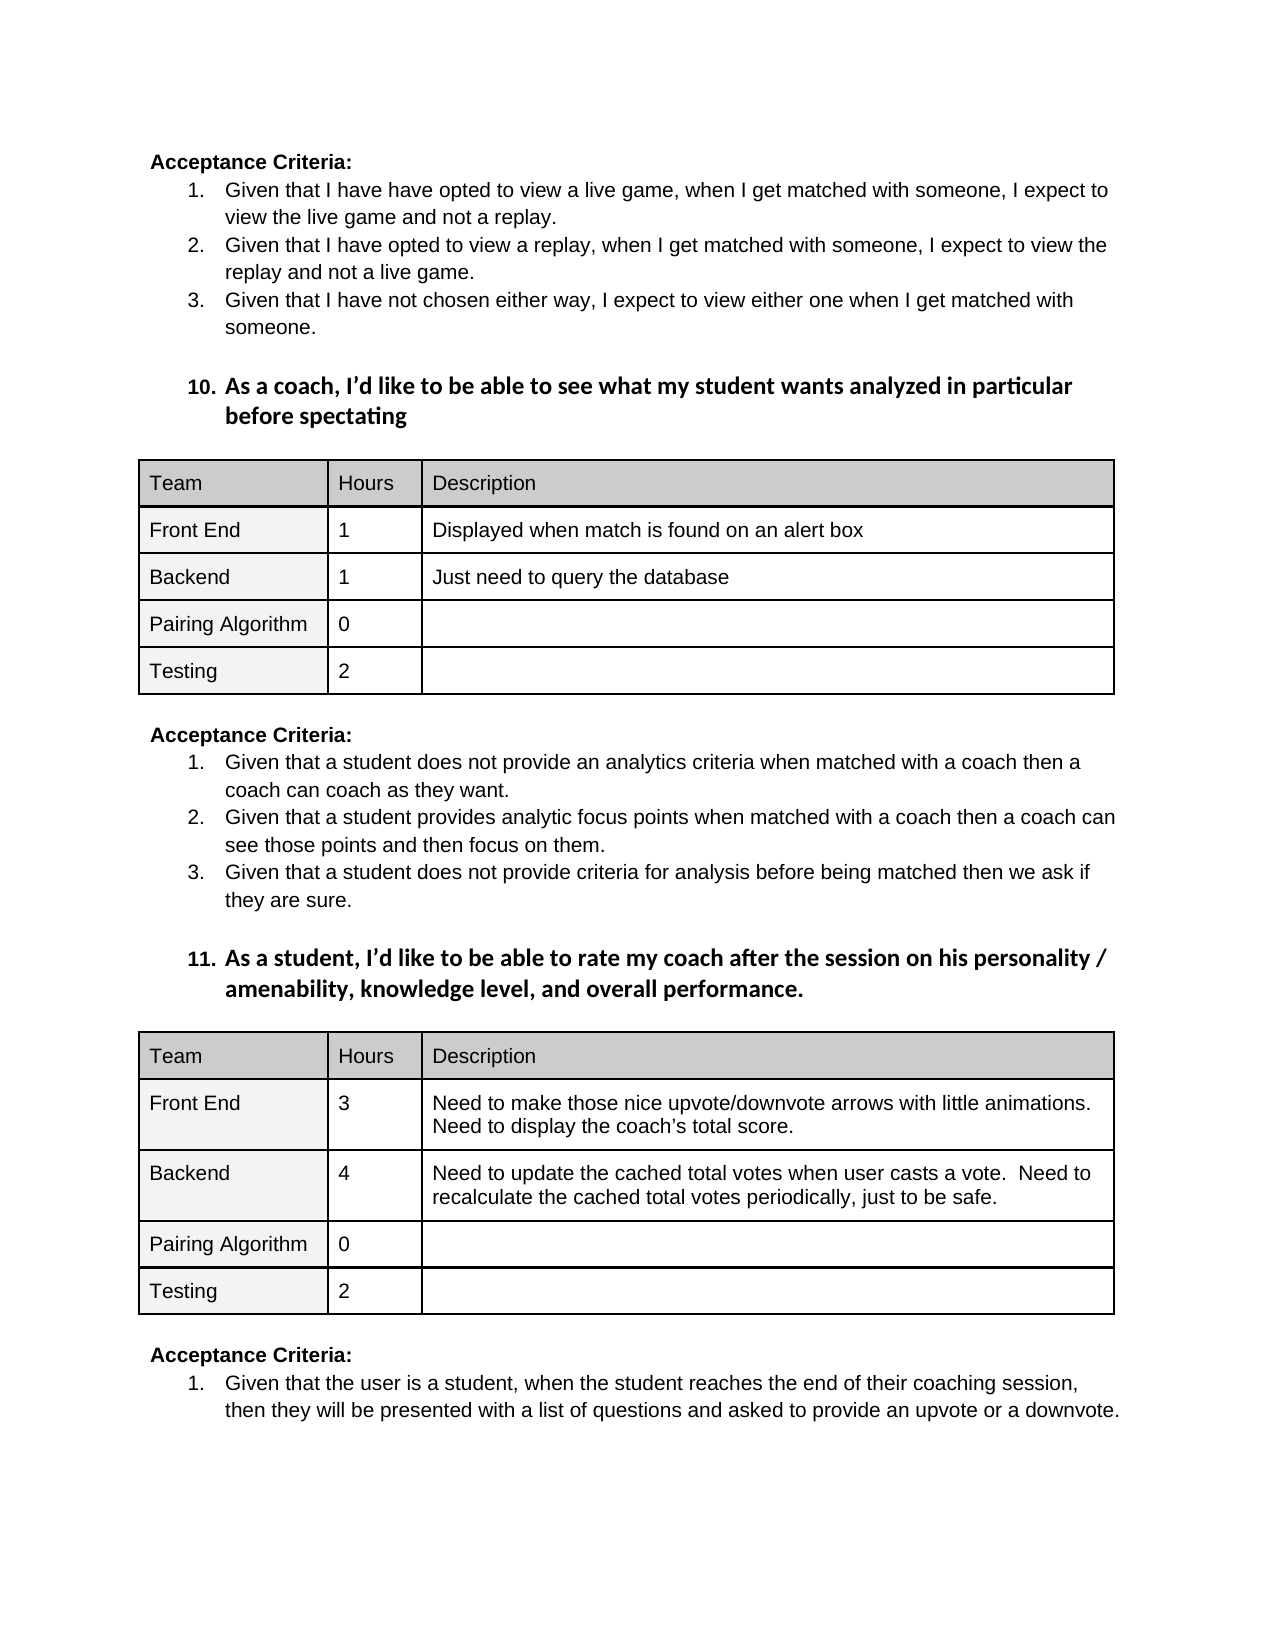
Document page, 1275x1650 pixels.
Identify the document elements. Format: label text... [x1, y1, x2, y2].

table_cell 3 [329, 1080, 421, 1149]
table_cell Testing [140, 1269, 327, 1313]
table_header Team [140, 461, 327, 505]
table_header Hours [329, 1033, 421, 1078]
table_cell 0 [329, 601, 421, 646]
table_cell 0 [329, 1222, 421, 1266]
table_cell Need to make those nice upvote/downvote arrows with little animations. Need to display the coach’s total score. [423, 1080, 1113, 1149]
table_header Hours [329, 461, 421, 505]
list Given that a student provides analytic focus points when matched with a coach then a coach can see those points and then focus on them. [187, 805, 1125, 856]
list Given that I have have opted to view a live game, when I get matched with someone, I expect to view the live game and not a replay. [187, 177, 1125, 229]
table_header Team [140, 1033, 327, 1078]
table_cell 2 [329, 1269, 421, 1313]
list Given that I have opted to view a replay, when I get matched with someone, I expect to view the replay and not a live game. [187, 232, 1125, 284]
list As a student, I’d like to be able to rate my coach after the session on his personality / amenability, knowledge level, and overall performance. [187, 942, 1125, 1003]
table_cell Just need to query the database [423, 554, 1113, 599]
table_cell Backend [140, 554, 327, 599]
table_cell 4 [329, 1151, 421, 1219]
table_cell 2 [329, 648, 421, 693]
table_cell Front End [140, 1080, 327, 1149]
table_cell Front End [140, 508, 327, 552]
text Acceptance Criteria: [150, 722, 1125, 746]
table_header Description [423, 461, 1113, 505]
table_cell Testing [140, 648, 327, 693]
list As a coach, I’d like to be able to see what my student wants analyzed in particular before spectating [187, 370, 1125, 431]
table_cell Backend [140, 1151, 327, 1219]
table_cell Pairing Algorithm [140, 601, 327, 646]
table_cell Need to update the cached total votes when user casts a vote. Need to recalculate the cached total votes periodically, just to be safe. [423, 1151, 1113, 1219]
table_cell [423, 1222, 1113, 1266]
table_cell [423, 1269, 1113, 1313]
table_header Description [423, 1033, 1113, 1078]
text Acceptance Criteria: [150, 1343, 1125, 1367]
list Given that the user is a student, when the student reaches the end of their coaching session, then they will be presented with a list of questions and asked to provide an upvote or a downvote. [187, 1370, 1125, 1422]
list Given that a student does not provide criteria for analysis before being matched then we ask if they are sure. [187, 860, 1125, 911]
table_cell Displayed when match is found on an alert box [423, 508, 1113, 552]
table_cell 1 [329, 554, 421, 599]
table_cell Pairing Algorithm [140, 1222, 327, 1266]
table_cell 1 [329, 508, 421, 552]
list Given that a student does not provide an analytics criteria when matched with a coach then a coach can coach as they want. [187, 750, 1125, 801]
table_cell [423, 648, 1113, 693]
list Given that I have not chosen either way, I expect to view either one when I get matched with someone. [187, 287, 1125, 339]
table_cell [423, 601, 1113, 646]
text Acceptance Criteria: [150, 150, 1125, 174]
